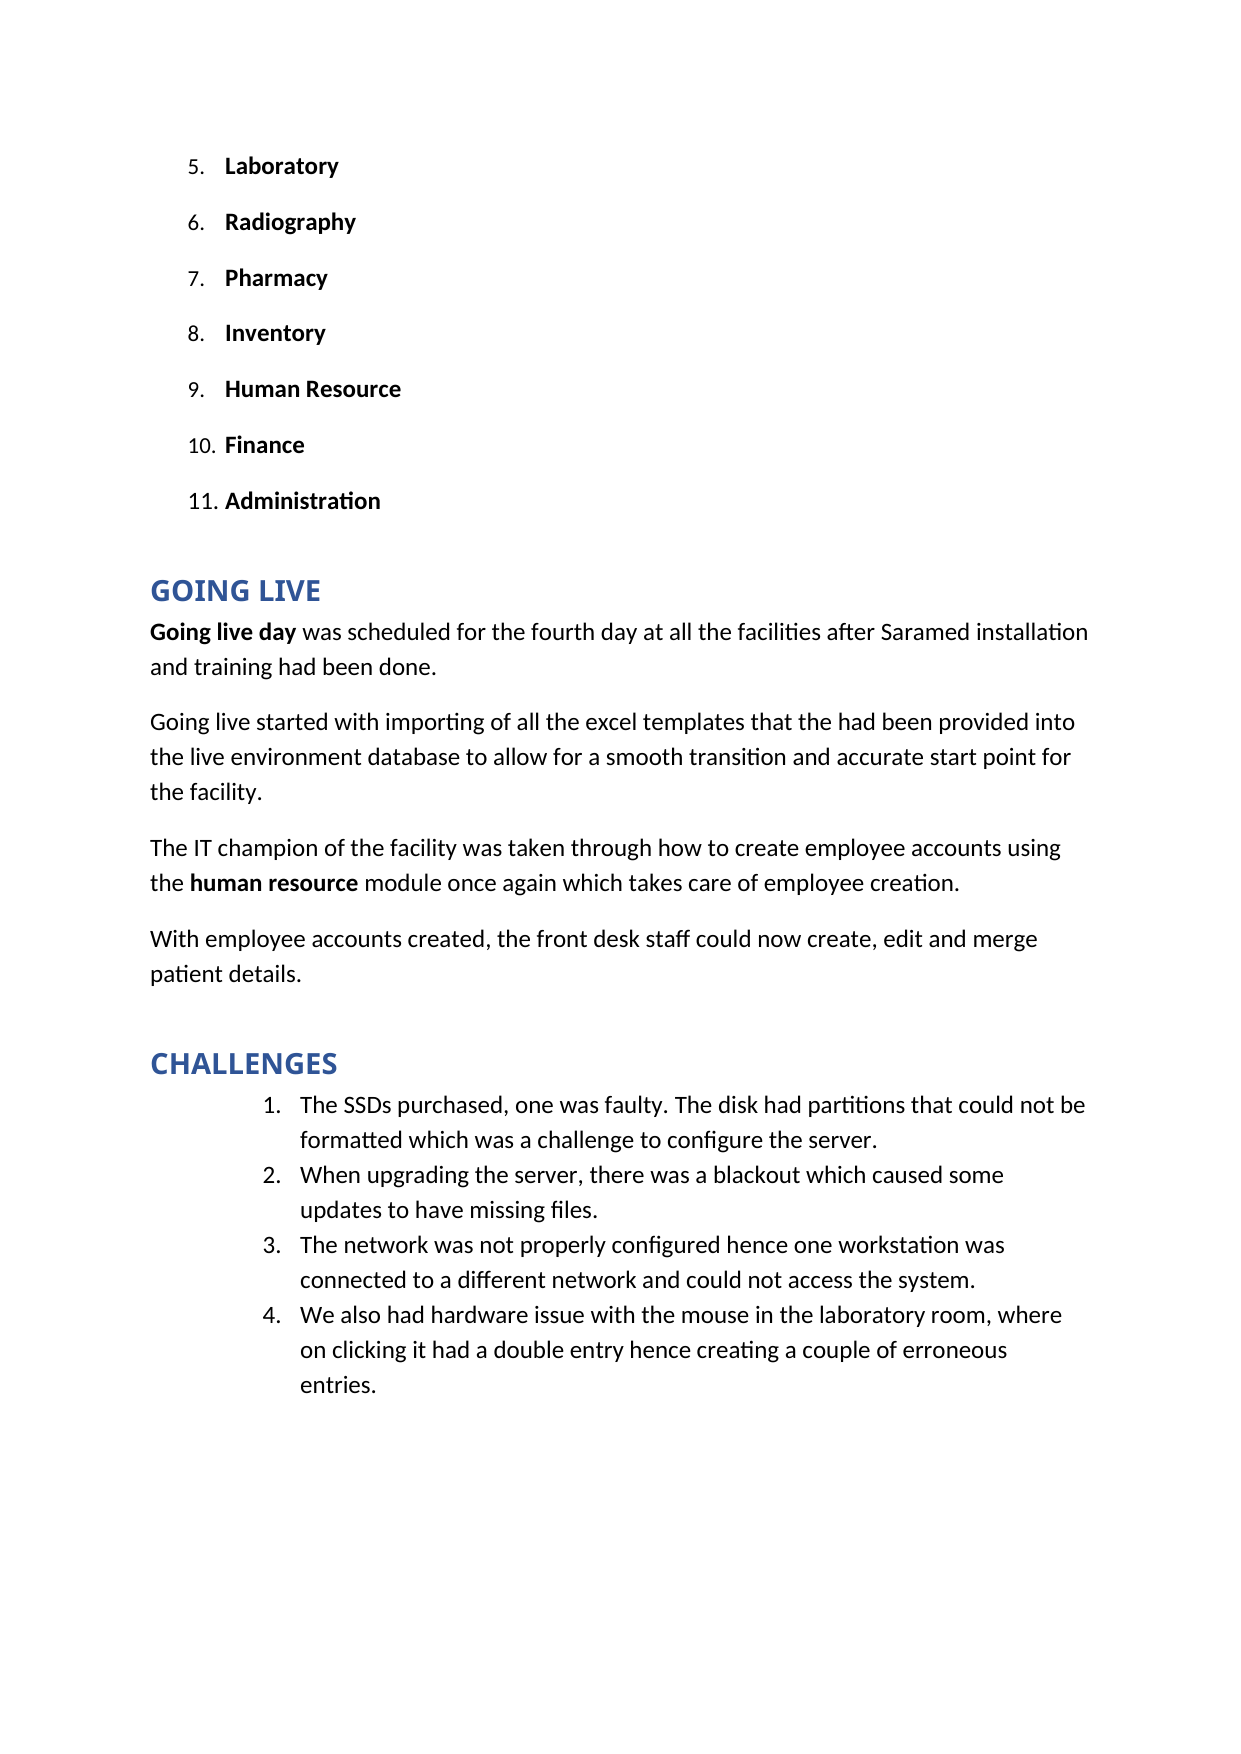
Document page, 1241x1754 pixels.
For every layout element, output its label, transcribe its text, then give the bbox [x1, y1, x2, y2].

list Human Resource [187, 373, 1090, 404]
text With employee accounts created, the front desk staff could now create, edit and merge patient details. [150, 923, 1090, 989]
list Administration [187, 485, 1090, 516]
text Going live started with importing of all the excel templates that the had been provided into the live environment database to allow for a smooth transition and accurate start point for the facility. [150, 706, 1090, 807]
subtitle CHALLENGES [150, 1043, 1090, 1083]
list Radiography [187, 206, 1090, 236]
list Pharmacy [187, 262, 1090, 292]
list Finance [187, 429, 1090, 460]
text Going live day was scheduled for the fourth day at all the facilities after Saramed installation and training had been done. [150, 616, 1090, 681]
subtitle GOING LIVE [150, 570, 1090, 610]
list Laboratory [187, 150, 1090, 181]
list The network was not properly configured hence one workstation was connected to a different network and could not access the system. [262, 1229, 1090, 1294]
list Inventory [187, 317, 1090, 348]
text The IT champion of the facility was taken through how to create employee accounts using the human resource module once again which takes care of employee creation. [150, 832, 1090, 898]
list The SSDs purchased, one was faulty. The disk had partitions that could not be formatted which was a challenge to configure the server. [262, 1089, 1090, 1154]
list We also had hardware issue with the mouse in the laboratory room, where on clicking it had a double entry hence creating a couple of erroneous entries. [262, 1299, 1090, 1399]
list When upgrading the server, there was a blackout which caused some updates to have missing files. [262, 1159, 1090, 1224]
